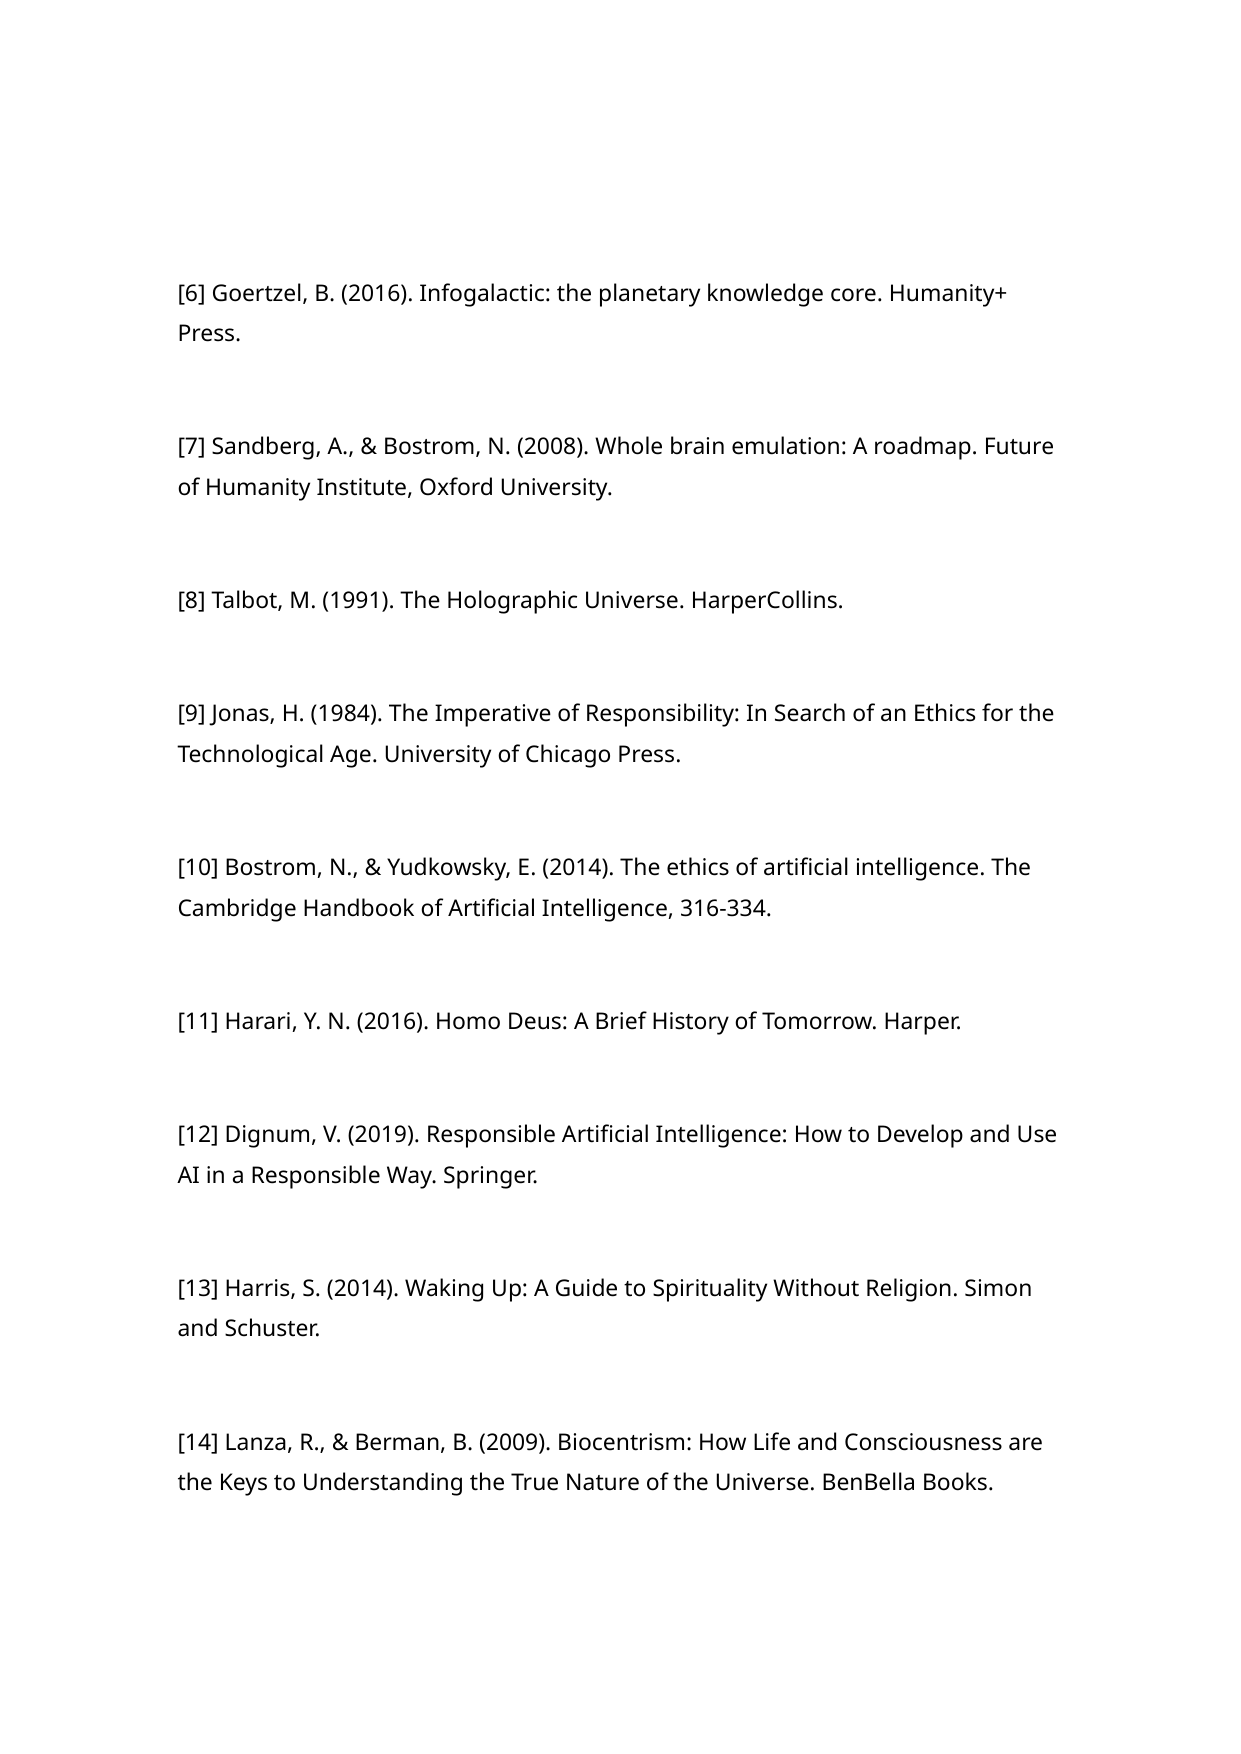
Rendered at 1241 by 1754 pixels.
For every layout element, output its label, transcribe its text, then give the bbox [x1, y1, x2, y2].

text [8] Talbot, M. (1991). The Holographic Universe. HarperCollins. [177, 581, 1063, 618]
text [7] Sandberg, A., & Bostrom, N. (2008). Whole brain emulation: A roadmap. Future of Humanity Institute, Oxford University. [177, 427, 1063, 505]
text [13] Harris, S. (2014). Waking Up: A Guide to Spirituality Without Religion. Simon and Schuster. [177, 1269, 1063, 1347]
text [14] Lanza, R., & Berman, B. (2009). Biocentrism: How Life and Consciousness are the Keys to Understanding the True Nature of the Universe. BenBella Books. [177, 1423, 1063, 1501]
text [11] Harari, Y. N. (2016). Homo Deus: A Brief History of Tomorrow. Harper. [177, 1002, 1063, 1039]
text [9] Jonas, H. (1984). The Imperative of Responsibility: In Search of an Ethics for the Technological Age. University of Chicago Press. [177, 694, 1063, 772]
text [12] Dignum, V. (2019). Responsible Artificial Intelligence: How to Develop and Use AI in a Responsible Way. Springer. [177, 1115, 1063, 1193]
text [10] Bostrom, N., & Yudkowsky, E. (2014). The ethics of artificial intelligence. The Cambridge Handbook of Artificial Intelligence, 316-334. [177, 848, 1063, 926]
text [6] Goertzel, B. (2016). Infogalactic: the planetary knowledge core. Humanity+ Press. [177, 273, 1063, 351]
